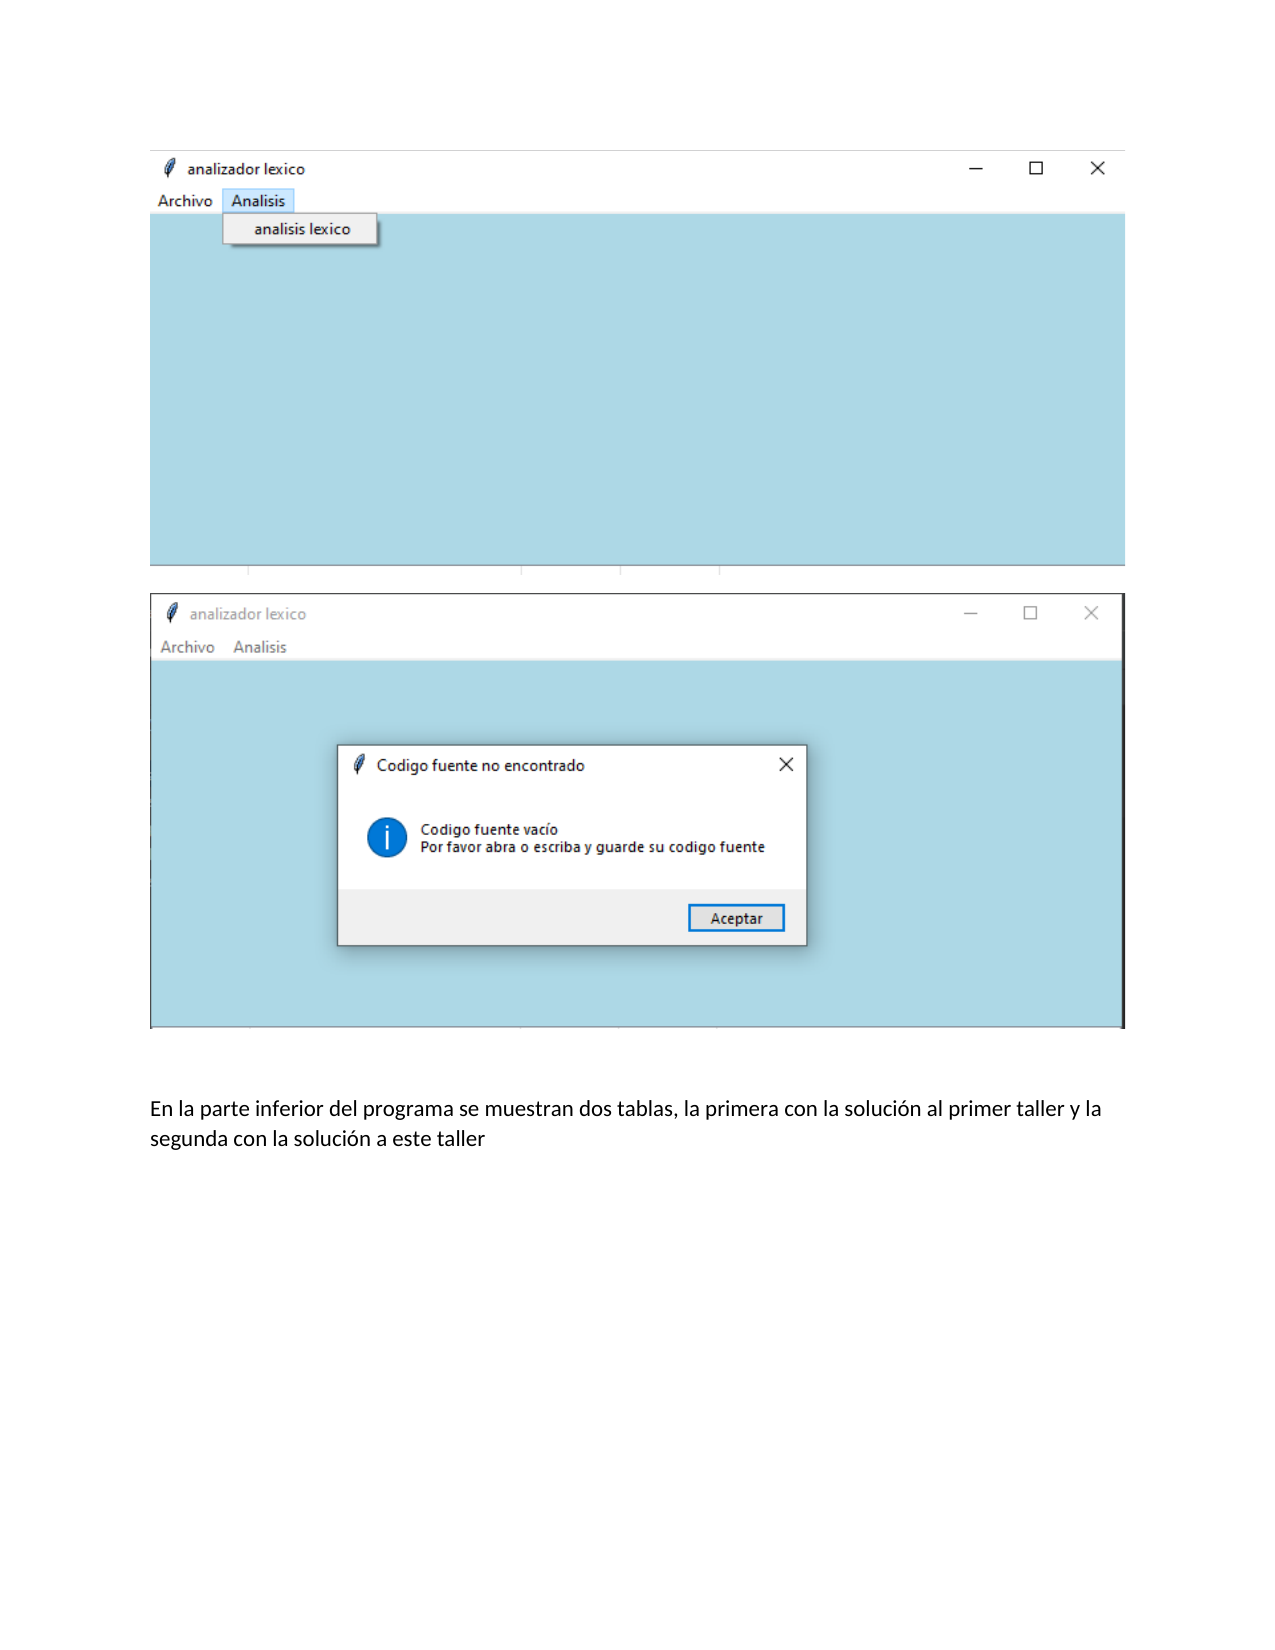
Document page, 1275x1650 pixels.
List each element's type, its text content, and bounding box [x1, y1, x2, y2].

text En la parte inferior del programa se muestran dos tablas, la primera con la solución al primer taller y la segunda con la solución a este taller [150, 1094, 1125, 1152]
picture [150, 150, 1125, 575]
picture [150, 593, 1125, 1029]
